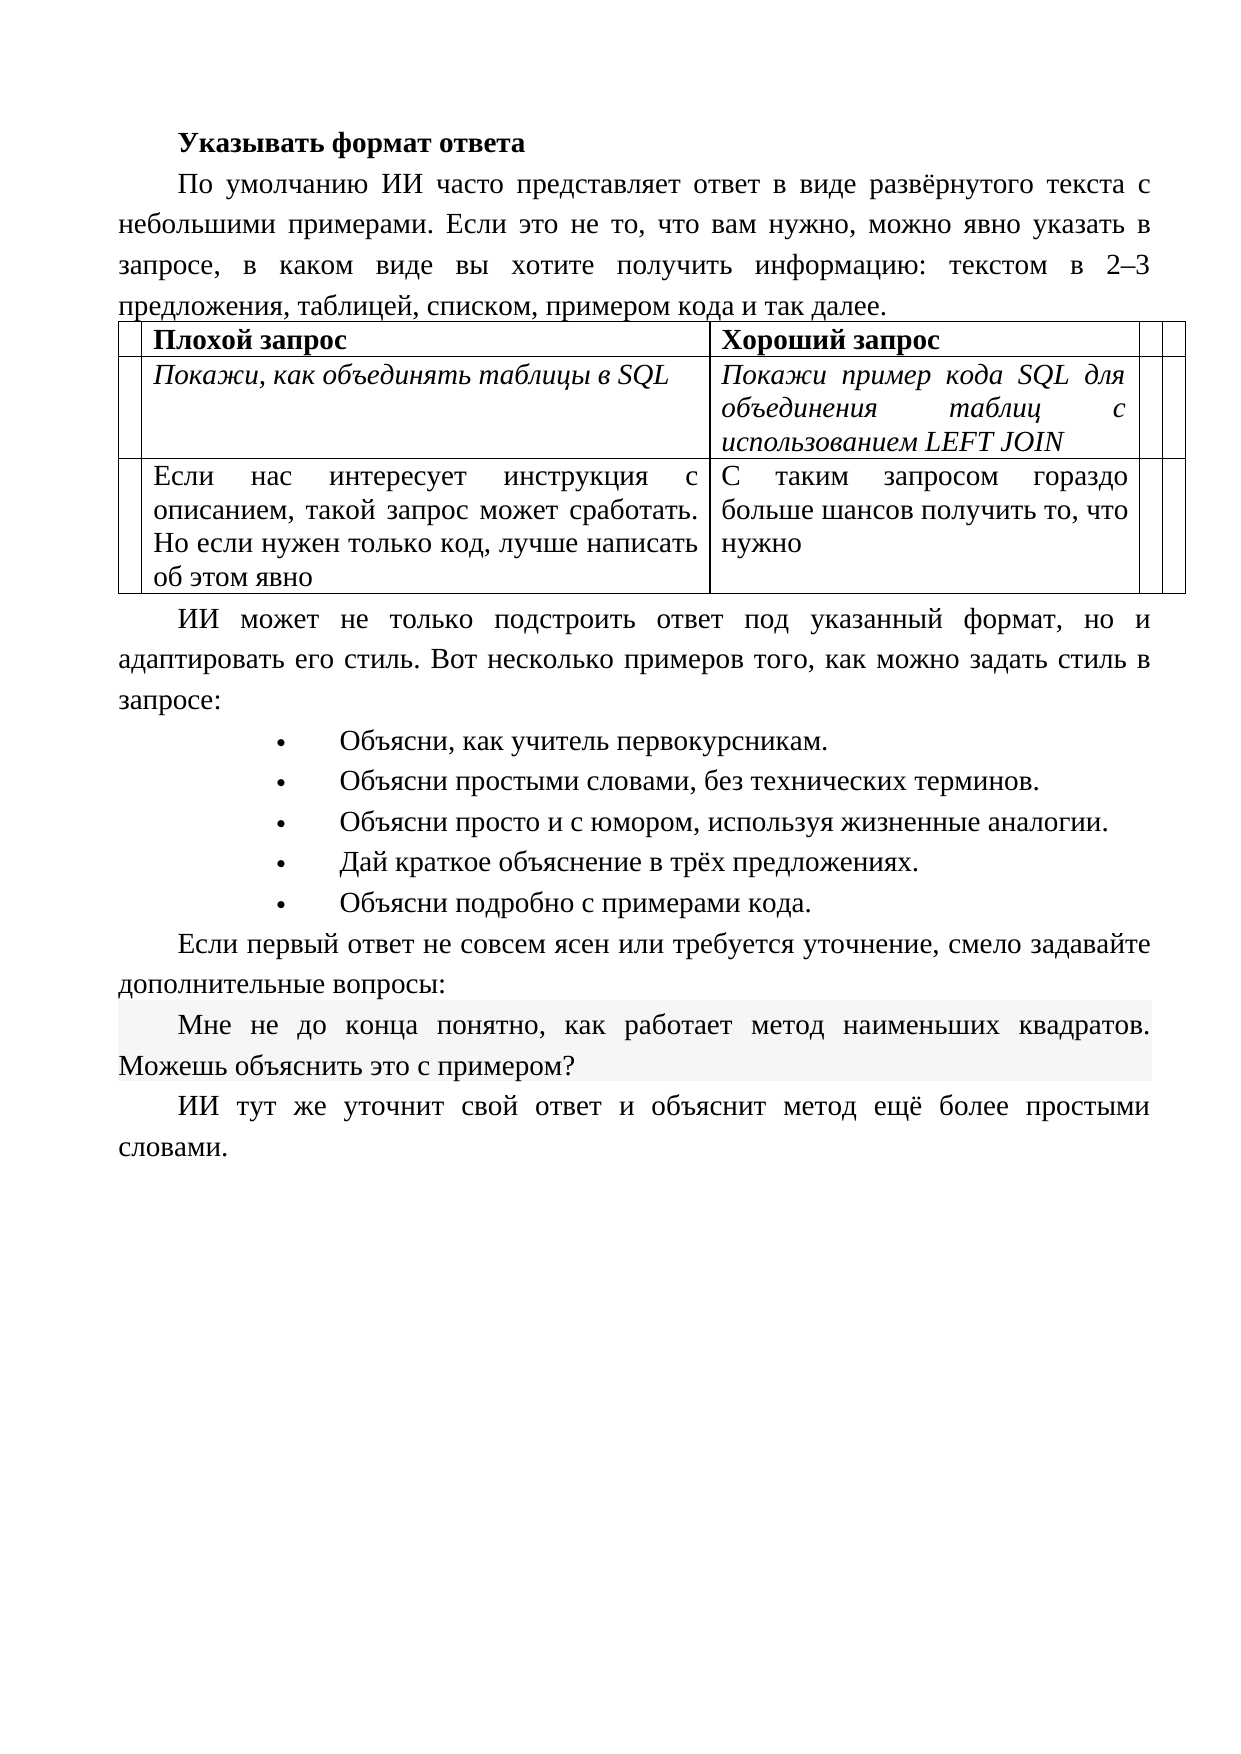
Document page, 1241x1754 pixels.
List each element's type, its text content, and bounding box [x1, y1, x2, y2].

table_cell [1163, 459, 1185, 593]
text Мне не до конца понятно, как работает метод наименьших квадратов. Можешь объяснить это с примером? [118, 1000, 1152, 1081]
list Объясни просто и с юмором, используя жизненные аналогии. [218, 797, 1152, 837]
table_cell [119, 459, 141, 593]
table_cell С таким запросом гораздо больше шансов получить то, что нужно [711, 459, 1139, 593]
table_cell [119, 357, 141, 457]
table_cell [1140, 459, 1162, 593]
table_cell Покажи, как объединять таблицы в SQL [142, 357, 709, 457]
table_cell Покажи пример кода SQL для объединения таблиц с использованием LEFT JOIN [711, 357, 1139, 457]
table_cell [1140, 322, 1162, 356]
table_cell Если нас интересует инструкция с описанием, такой запрос может сработать. Но если нужен только код, лучше написать об этом явно [142, 459, 709, 593]
list Объясни, как учитель первокурсникам. [218, 716, 1152, 756]
text По умолчанию ИИ часто представляет ответ в виде развёрнутого текста с небольшими примерами. Если это не то, что вам нужно, можно явно указать в запросе, в каком виде вы хотите получить информацию: текстом в 2–3 предложения, таблицей, списком, примером кода и так далее. [118, 159, 1152, 321]
table_cell Хороший запрос [711, 322, 1139, 356]
table_cell [1140, 357, 1162, 457]
text Указывать формат ответа [118, 118, 1152, 159]
text ИИ тут же уточнит свой ответ и объяснит метод ещё более простыми словами. [118, 1081, 1152, 1162]
text ИИ может не только подстроить ответ под указанный формат, но и адаптировать его стиль. Вот несколько примеров того, как можно задать стиль в запросе: [118, 594, 1152, 716]
table_cell Плохой запрос [142, 322, 709, 356]
table_cell [1163, 357, 1185, 457]
list Дай краткое объяснение в трёх предложениях. [218, 837, 1152, 878]
list Объясни подробно с примерами кода. [218, 878, 1152, 919]
list Объясни простыми словами, без технических терминов. [218, 756, 1152, 797]
table_cell [119, 322, 141, 356]
table_cell [1163, 322, 1185, 356]
text Если первый ответ не совсем ясен или требуется уточнение, смело задавайте дополнительные вопросы: [118, 919, 1152, 1000]
